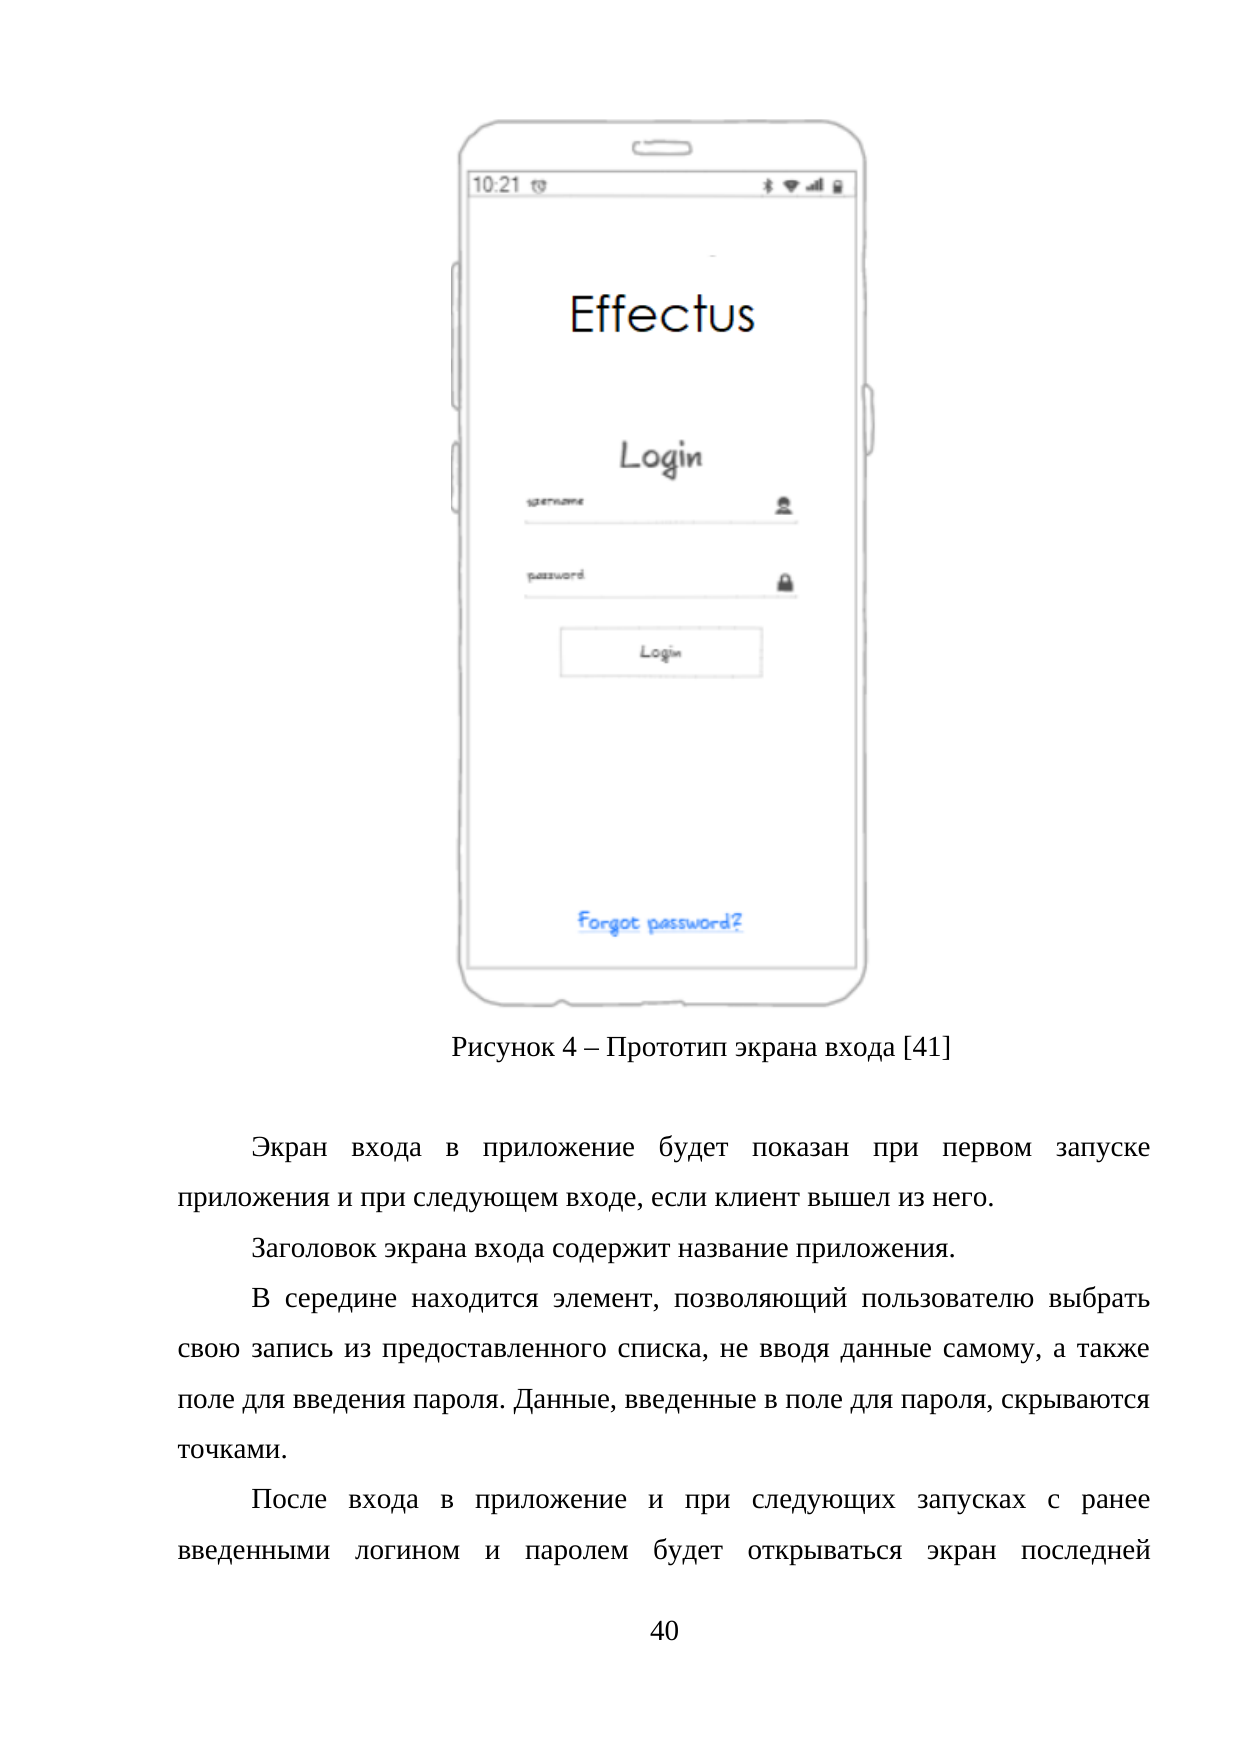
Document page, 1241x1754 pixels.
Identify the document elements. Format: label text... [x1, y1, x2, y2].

text В середине находится элемент, позволяющий пользователю выбрать свою запись из предоставленного списка, не вводя данные самому, а также поле для введения пароля. Данные, введенные в поле для пароля, скрываются точками. [177, 1280, 1152, 1465]
text Экран входа в приложение будет показан при первом запуске приложения и при следующем входе, если клиент вышел из него. [177, 1129, 1152, 1213]
text Заголовок экрана входа содержит название приложения. [177, 1230, 1152, 1263]
text Рисунок 4 – Прототип экрана входа [41] [177, 1029, 1152, 1062]
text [177, 1481, 1152, 1565]
picture [451, 118, 878, 1012]
